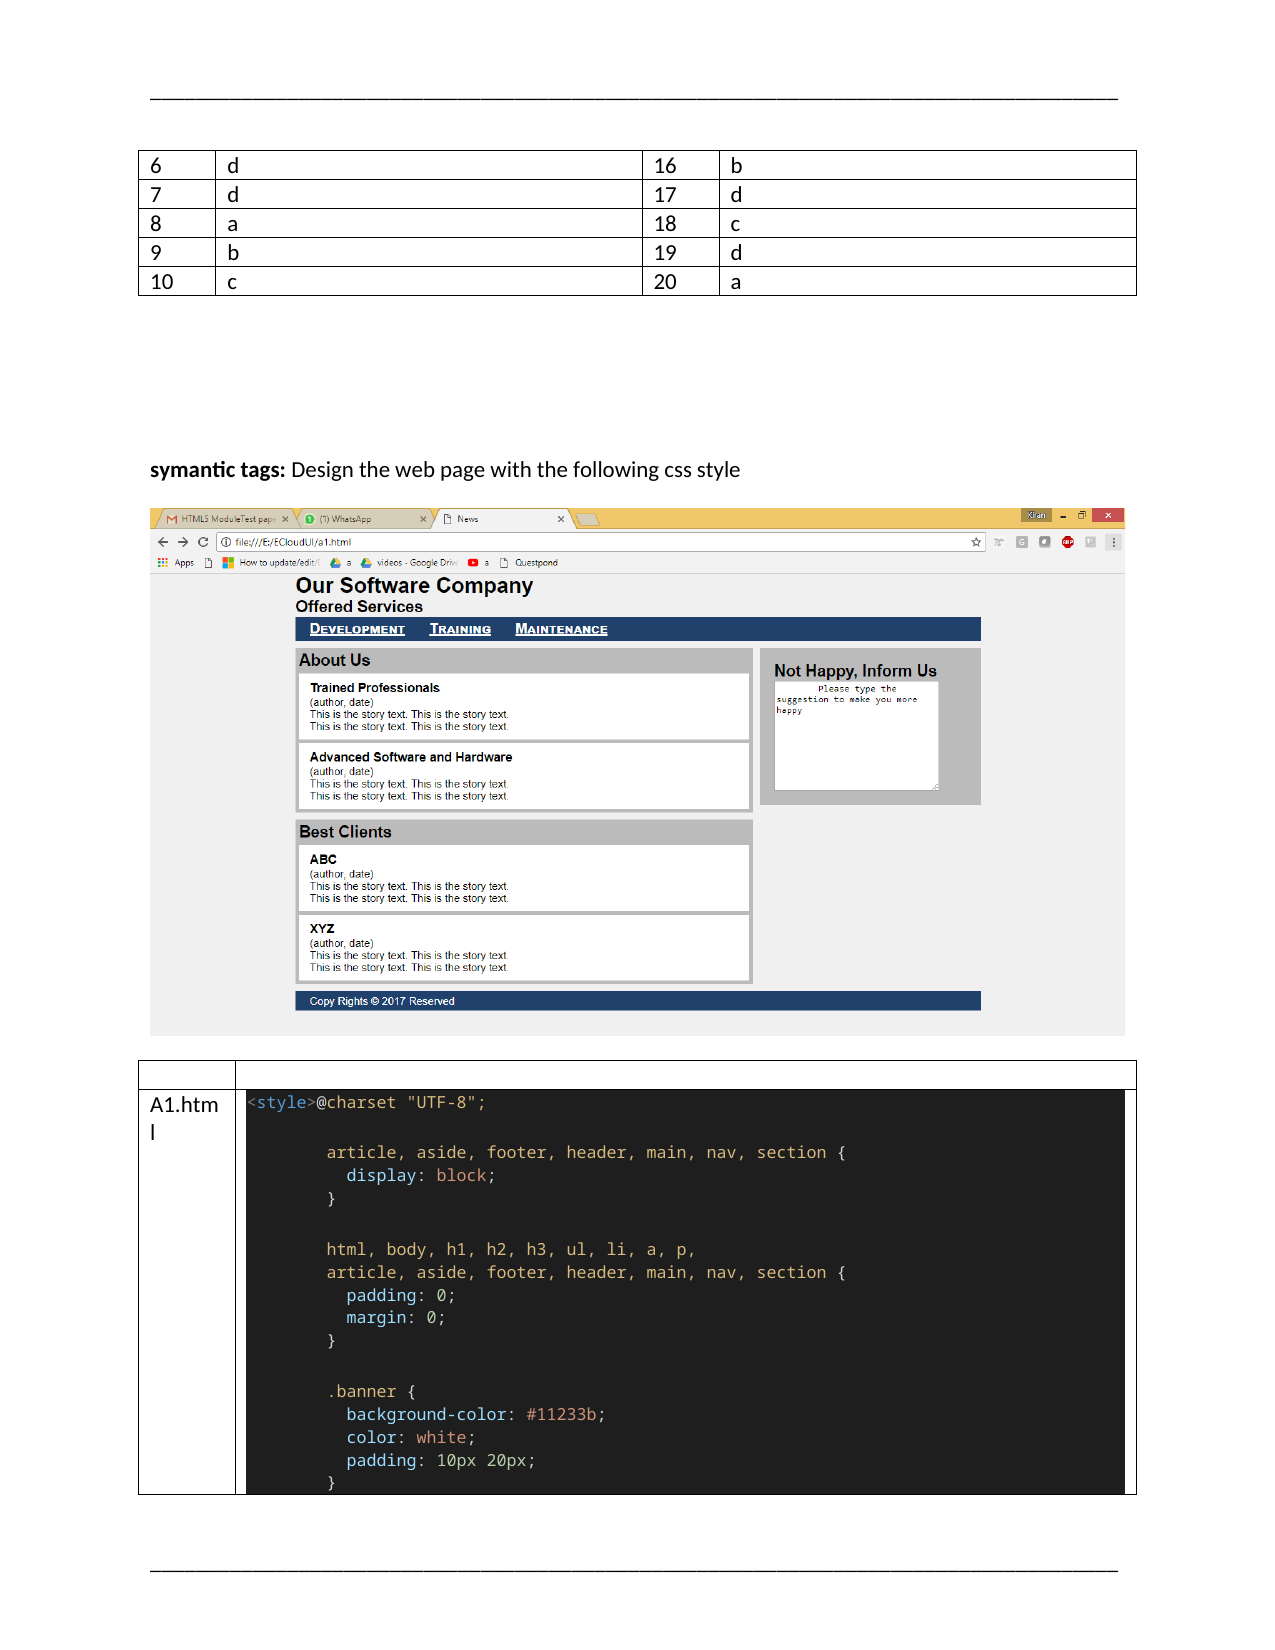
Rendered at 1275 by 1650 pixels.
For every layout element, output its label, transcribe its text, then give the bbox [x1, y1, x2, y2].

table_cell b [216, 238, 642, 266]
table_cell A1.html [139, 1090, 235, 1494]
table_cell a [720, 267, 1136, 295]
text symantic tags: Design the web page with the following css style [150, 455, 1125, 483]
table_cell 8 [139, 209, 215, 237]
table_cell 19 [643, 238, 719, 266]
table_cell 9 [139, 238, 215, 266]
table_cell 16 [643, 151, 719, 179]
table_header [139, 1061, 235, 1089]
table_cell c [216, 267, 642, 295]
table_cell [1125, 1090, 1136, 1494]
table_cell 20 [643, 267, 719, 295]
table_cell 7 [139, 180, 215, 208]
table_header [236, 1061, 1136, 1089]
table_cell d [720, 180, 1136, 208]
table_cell d [216, 180, 642, 208]
table_cell c [720, 209, 1136, 237]
table_cell d [720, 238, 1136, 266]
table_cell 10 [139, 267, 215, 295]
table_cell 6 [139, 151, 215, 179]
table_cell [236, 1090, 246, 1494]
picture [150, 508, 1125, 1036]
table_cell d [216, 151, 642, 179]
table_cell b [720, 151, 1136, 179]
table_cell 18 [643, 209, 719, 237]
table_cell 17 [643, 180, 719, 208]
table_cell a [216, 209, 642, 237]
